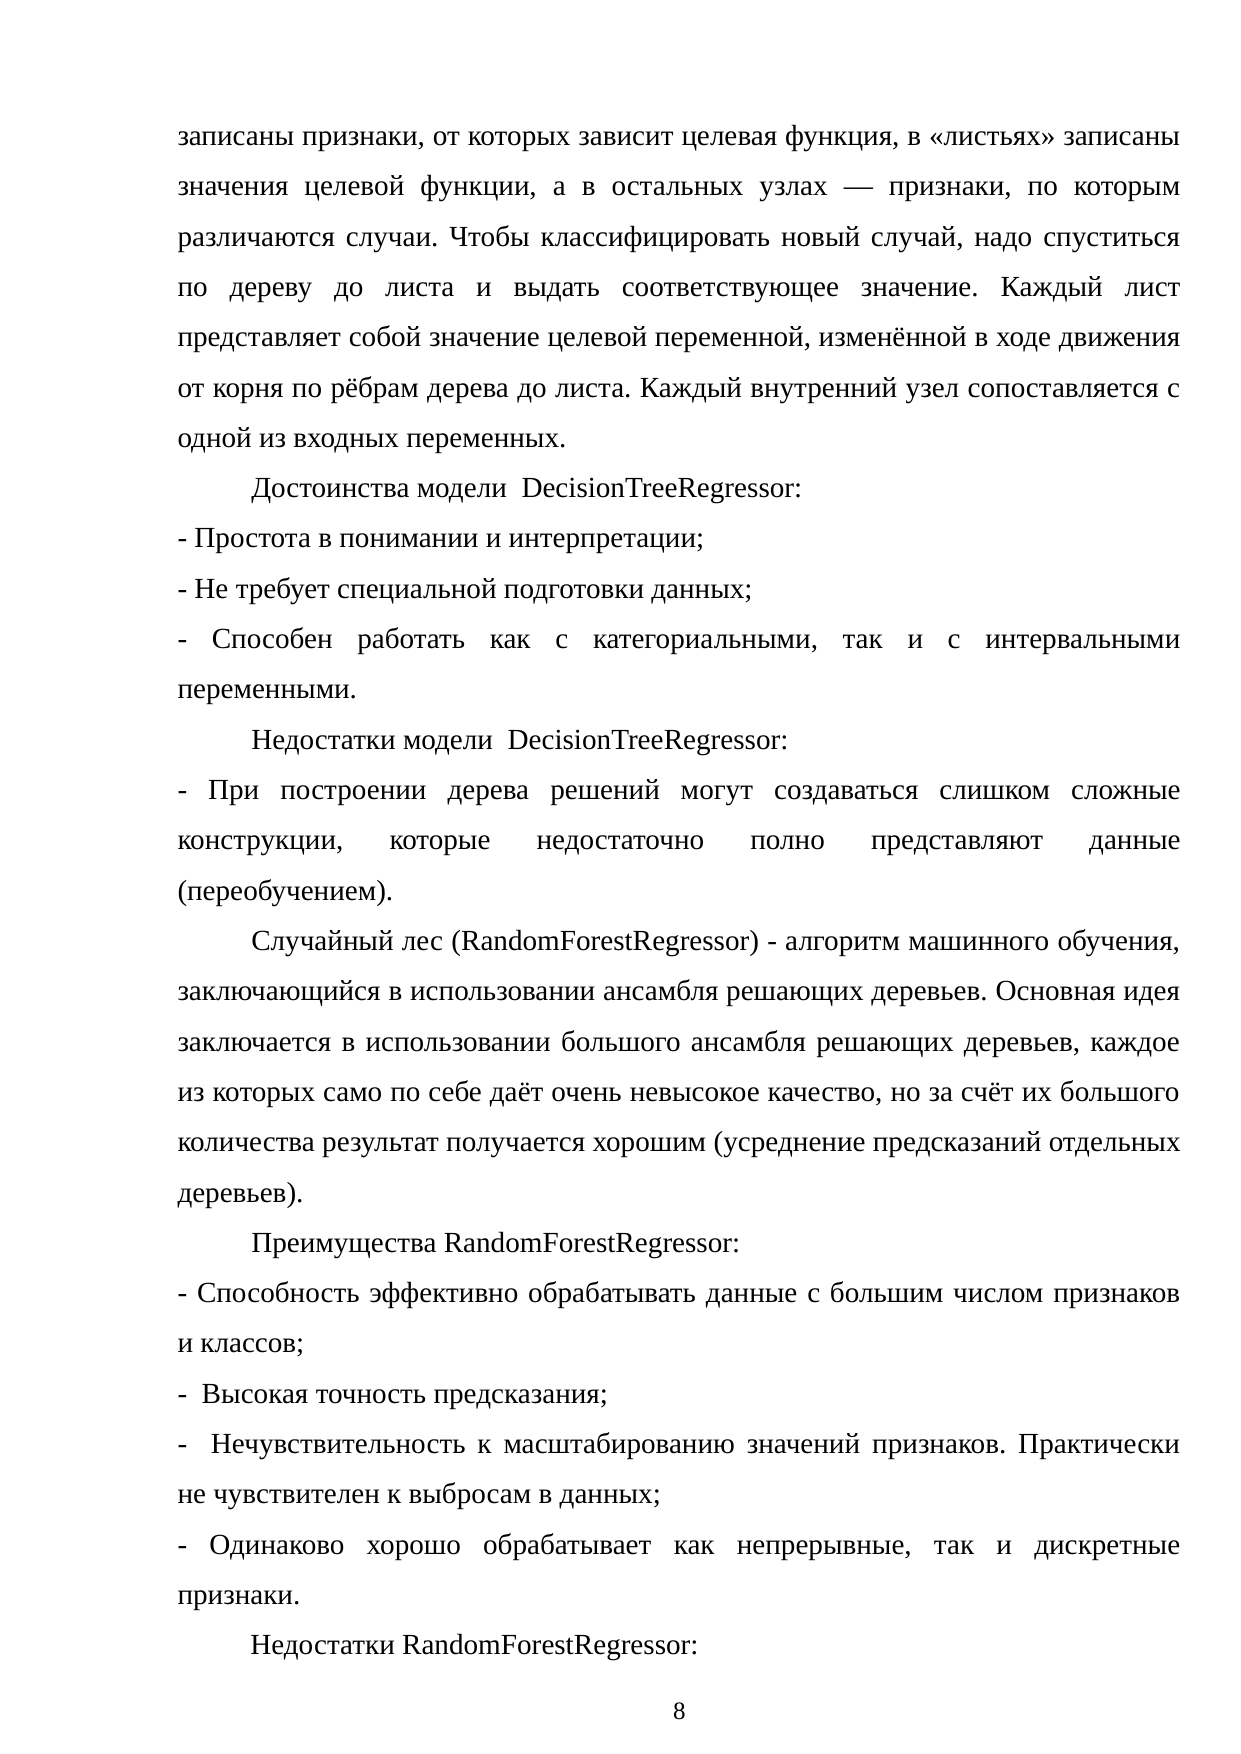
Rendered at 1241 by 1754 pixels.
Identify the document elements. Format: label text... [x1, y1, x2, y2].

list - Высокая точность предсказания; [177, 1376, 1181, 1409]
text - Способен работать как с категориальными, так и с интервальными переменными. [177, 621, 1181, 705]
text Недостатки RandomForestRegressor: [177, 1627, 1181, 1661]
list - Одинаково хорошо обрабатывает как непрерывные, так и дискретные признаки. [177, 1527, 1181, 1611]
text - При построении дерева решений могут создаваться слишком сложные конструкции, которые недостаточно полно представляют данные (переобучением). [177, 772, 1181, 906]
list - Нечувствительность к масштабированию значений признаков. Практически не чувствителен к выбросам в данных; [177, 1426, 1181, 1510]
text - Не требует специальной подготовки данных; [177, 571, 1181, 604]
text - Простота в понимании и интерпретации; [177, 521, 1181, 554]
text Случайный лес (RandomForestRegressor) - алгоритм машинного обучения, заключающийся в использовании ансамбля решающих деревьев. Основная идея заключается в использовании большого ансамбля решающих деревьев, каждое из которых само по себе даёт очень невысокое качество, но за счёт их большого количества результат получается хорошим (усреднение предсказаний отдельных деревьев). [177, 923, 1181, 1208]
text Преимущества RandomForestRegressor: [177, 1225, 1181, 1258]
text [177, 118, 1181, 453]
list - Способность эффективно обрабатывать данные с большим числом признаков и классов; [177, 1275, 1181, 1359]
text Достоинства модели DecisionTreeRegressor: [177, 470, 1181, 504]
text Недостатки модели DecisionTreeRegressor: [177, 722, 1181, 755]
